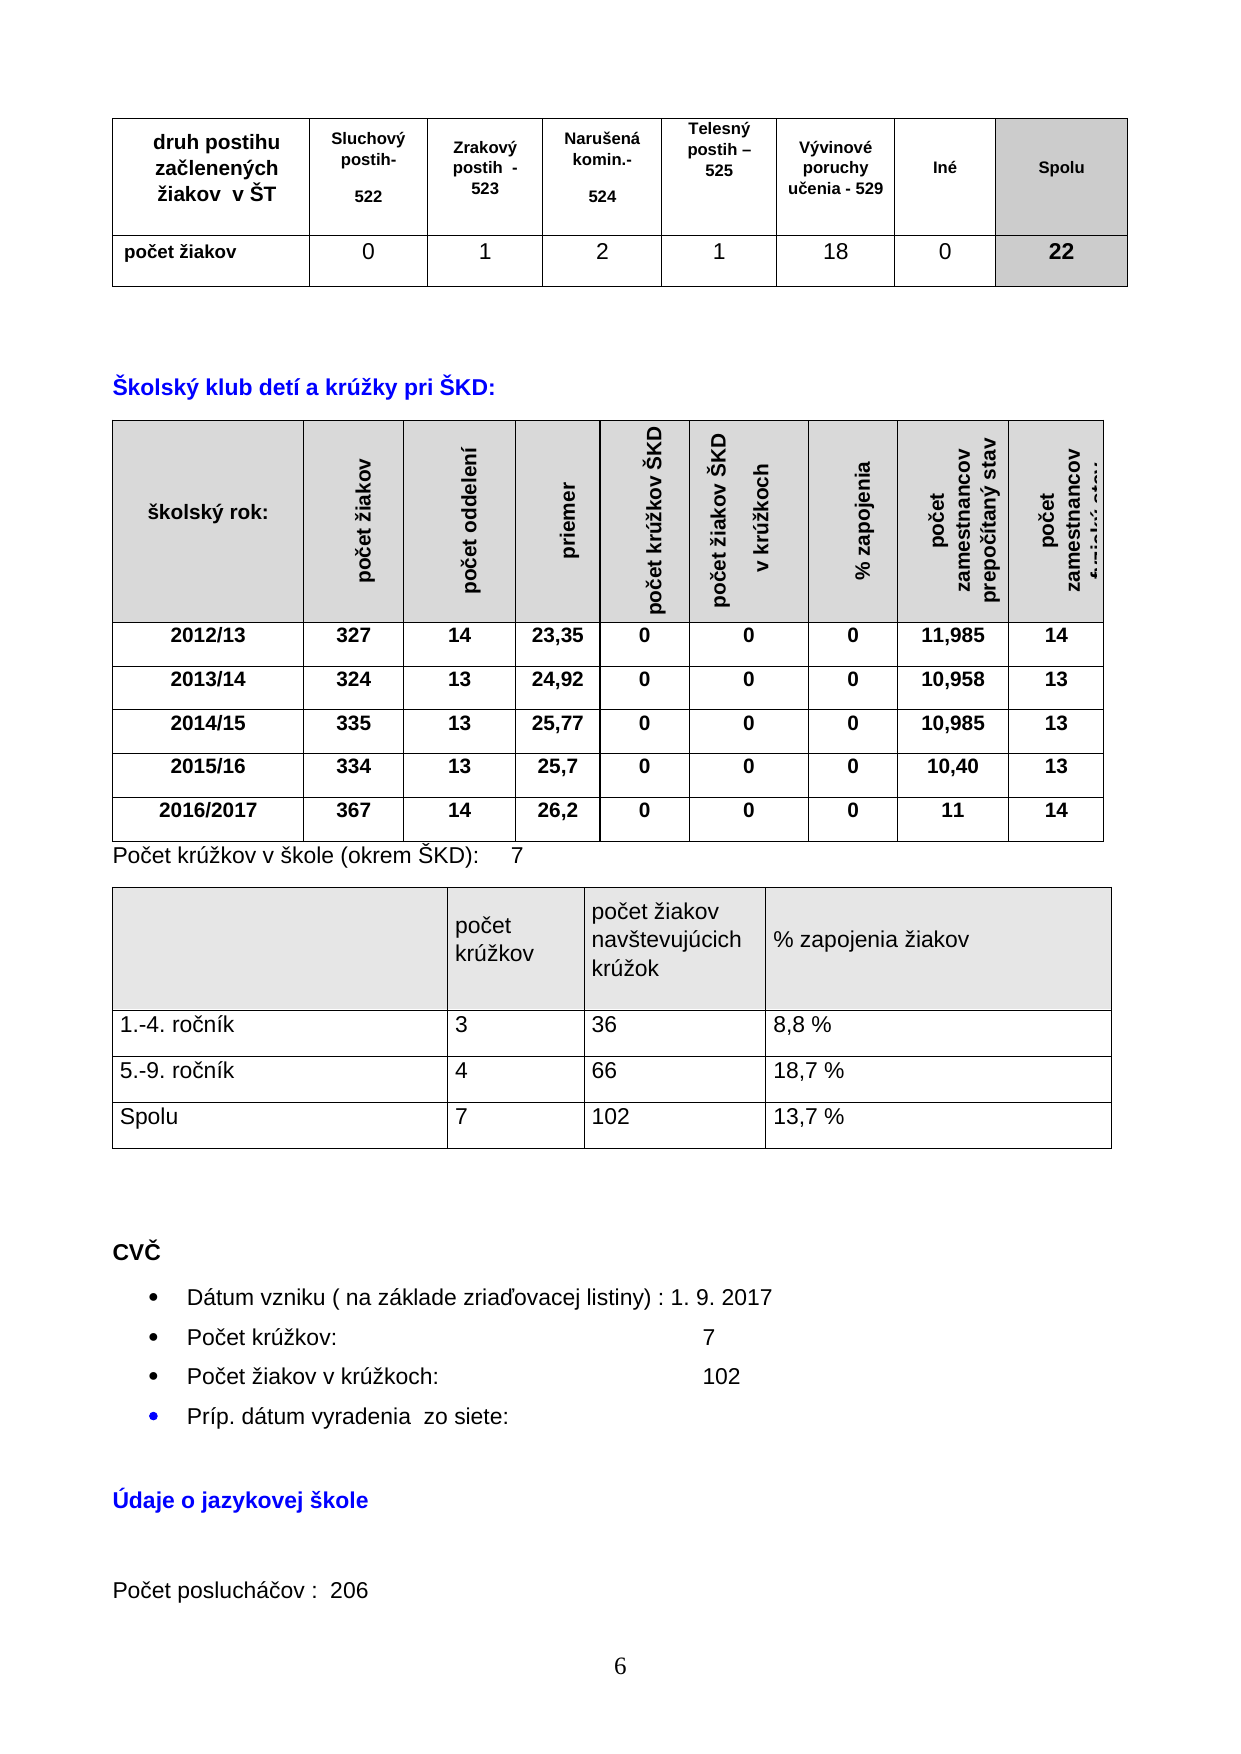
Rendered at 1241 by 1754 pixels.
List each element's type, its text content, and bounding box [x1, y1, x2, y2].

table_header počet oddelení [404, 421, 515, 622]
table_cell 5.-9. ročník [113, 1057, 447, 1102]
table_cell 327 [304, 623, 403, 666]
list Príp. dátum vyradenia zo siete: [149, 1403, 1128, 1429]
table_cell 10,985 [898, 710, 1008, 753]
table_cell 0 [809, 623, 897, 666]
table_cell 4 [448, 1057, 584, 1102]
table_cell 0 [310, 236, 427, 286]
table_cell 2014/15 [113, 710, 303, 753]
table_cell 13 [1009, 667, 1103, 709]
table_header školský rok: [113, 421, 303, 622]
table_cell 1 [662, 236, 776, 286]
table_cell 0 [690, 754, 808, 797]
table_cell 0 [601, 798, 689, 841]
table_cell 0 [809, 798, 897, 841]
table_header Zrakový postih - 523 [428, 119, 542, 235]
table_header počet zamestnancov fyzický stav [1009, 421, 1103, 622]
table_header % zapojenia [809, 421, 897, 622]
table_cell 66 [585, 1057, 765, 1102]
table_cell 26,2 [516, 798, 599, 841]
table_header Sluchový postih- 522 [310, 119, 427, 235]
table_cell 0 [601, 667, 689, 709]
table_cell 13 [1009, 710, 1103, 753]
table_cell 22 [996, 236, 1127, 286]
table_header priemer [516, 421, 599, 622]
table_cell 0 [690, 623, 808, 666]
table_cell 2012/13 [113, 623, 303, 666]
table_cell 18,7 % [766, 1057, 1111, 1102]
table_cell 14 [404, 623, 515, 666]
table_cell 13,7 % [766, 1103, 1111, 1148]
table_cell 0 [809, 667, 897, 709]
table_cell 13 [404, 667, 515, 709]
table_cell Spolu [113, 1103, 447, 1148]
table_header počet krúžkov ŠKD [601, 421, 689, 622]
table_cell 10,40 [898, 754, 1008, 797]
table_cell 25,7 [516, 754, 599, 797]
table_cell 2013/14 [113, 667, 303, 709]
table_cell 0 [690, 798, 808, 841]
table_cell 0 [809, 754, 897, 797]
table_cell 0 [690, 667, 808, 709]
table_cell 23,35 [516, 623, 599, 666]
text Údaje o jazykovej škole [112, 1487, 1128, 1514]
table_cell 11 [898, 798, 1008, 841]
list Počet krúžkov: 7 [149, 1324, 1128, 1350]
table_header [113, 888, 447, 1009]
table_header Spolu [996, 119, 1127, 235]
table_cell 18 [777, 236, 894, 286]
list Počet žiakov v krúžkoch: 102 [149, 1363, 1128, 1389]
table_cell 2015/16 [113, 754, 303, 797]
table_cell 0 [601, 754, 689, 797]
table_cell 14 [1009, 798, 1103, 841]
table_cell 25,77 [516, 710, 599, 753]
list Dátum vzniku ( na základe zriaďovacej listiny) : 1. 9. 2017 [149, 1284, 1128, 1311]
table_header počet zamestnancov prepočítaný stav [898, 421, 1008, 622]
table_cell 2016/2017 [113, 798, 303, 841]
text Počet poslucháčov : 206 [112, 1577, 1128, 1604]
table_cell 24,92 [516, 667, 599, 709]
table_cell 1 [428, 236, 542, 286]
table_header počet žiakov ŠKD v krúžkoch [690, 421, 808, 622]
table_cell počet žiakov [113, 236, 309, 286]
table_cell 334 [304, 754, 403, 797]
table_cell 324 [304, 667, 403, 709]
table_header % zapojenia žiakov [766, 888, 1111, 1009]
table_header počet žiakov navštevujúcich krúžok [585, 888, 765, 1009]
table_cell 11,985 [898, 623, 1008, 666]
table_header počet krúžkov [448, 888, 584, 1009]
text CVČ [112, 1239, 1128, 1266]
table_cell 14 [404, 798, 515, 841]
table_header Iné [895, 119, 995, 235]
table_cell 0 [601, 623, 689, 666]
table_cell 3 [448, 1011, 584, 1056]
table_cell 13 [404, 710, 515, 753]
table_cell 36 [585, 1011, 765, 1056]
table_cell 13 [404, 754, 515, 797]
table_cell 0 [601, 710, 689, 753]
table_cell 13 [1009, 754, 1103, 797]
table_header druh postihu začlenených žiakov v ŠT [113, 119, 309, 235]
text Počet krúžkov v škole (okrem ŠKD): 7 [112, 842, 1128, 868]
table_header Telesný postih – 525 [662, 119, 776, 235]
table_cell 7 [448, 1103, 584, 1148]
table_header Vývinové poruchy učenia - 529 [777, 119, 894, 235]
table_cell 1.-4. ročník [113, 1011, 447, 1056]
table_cell 10,958 [898, 667, 1008, 709]
table_cell 367 [304, 798, 403, 841]
table_cell 0 [809, 710, 897, 753]
table_cell 8,8 % [766, 1011, 1111, 1056]
table_cell 2 [543, 236, 661, 286]
table_header počet žiakov [304, 421, 403, 622]
table_cell 335 [304, 710, 403, 753]
text Školský klub detí a krúžky pri ŠKD: [112, 374, 1128, 401]
table_header Narušená komin.- 524 [543, 119, 661, 235]
table_cell 0 [690, 710, 808, 753]
table_cell 102 [585, 1103, 765, 1148]
table_cell 14 [1009, 623, 1103, 666]
table_cell 0 [895, 236, 995, 286]
